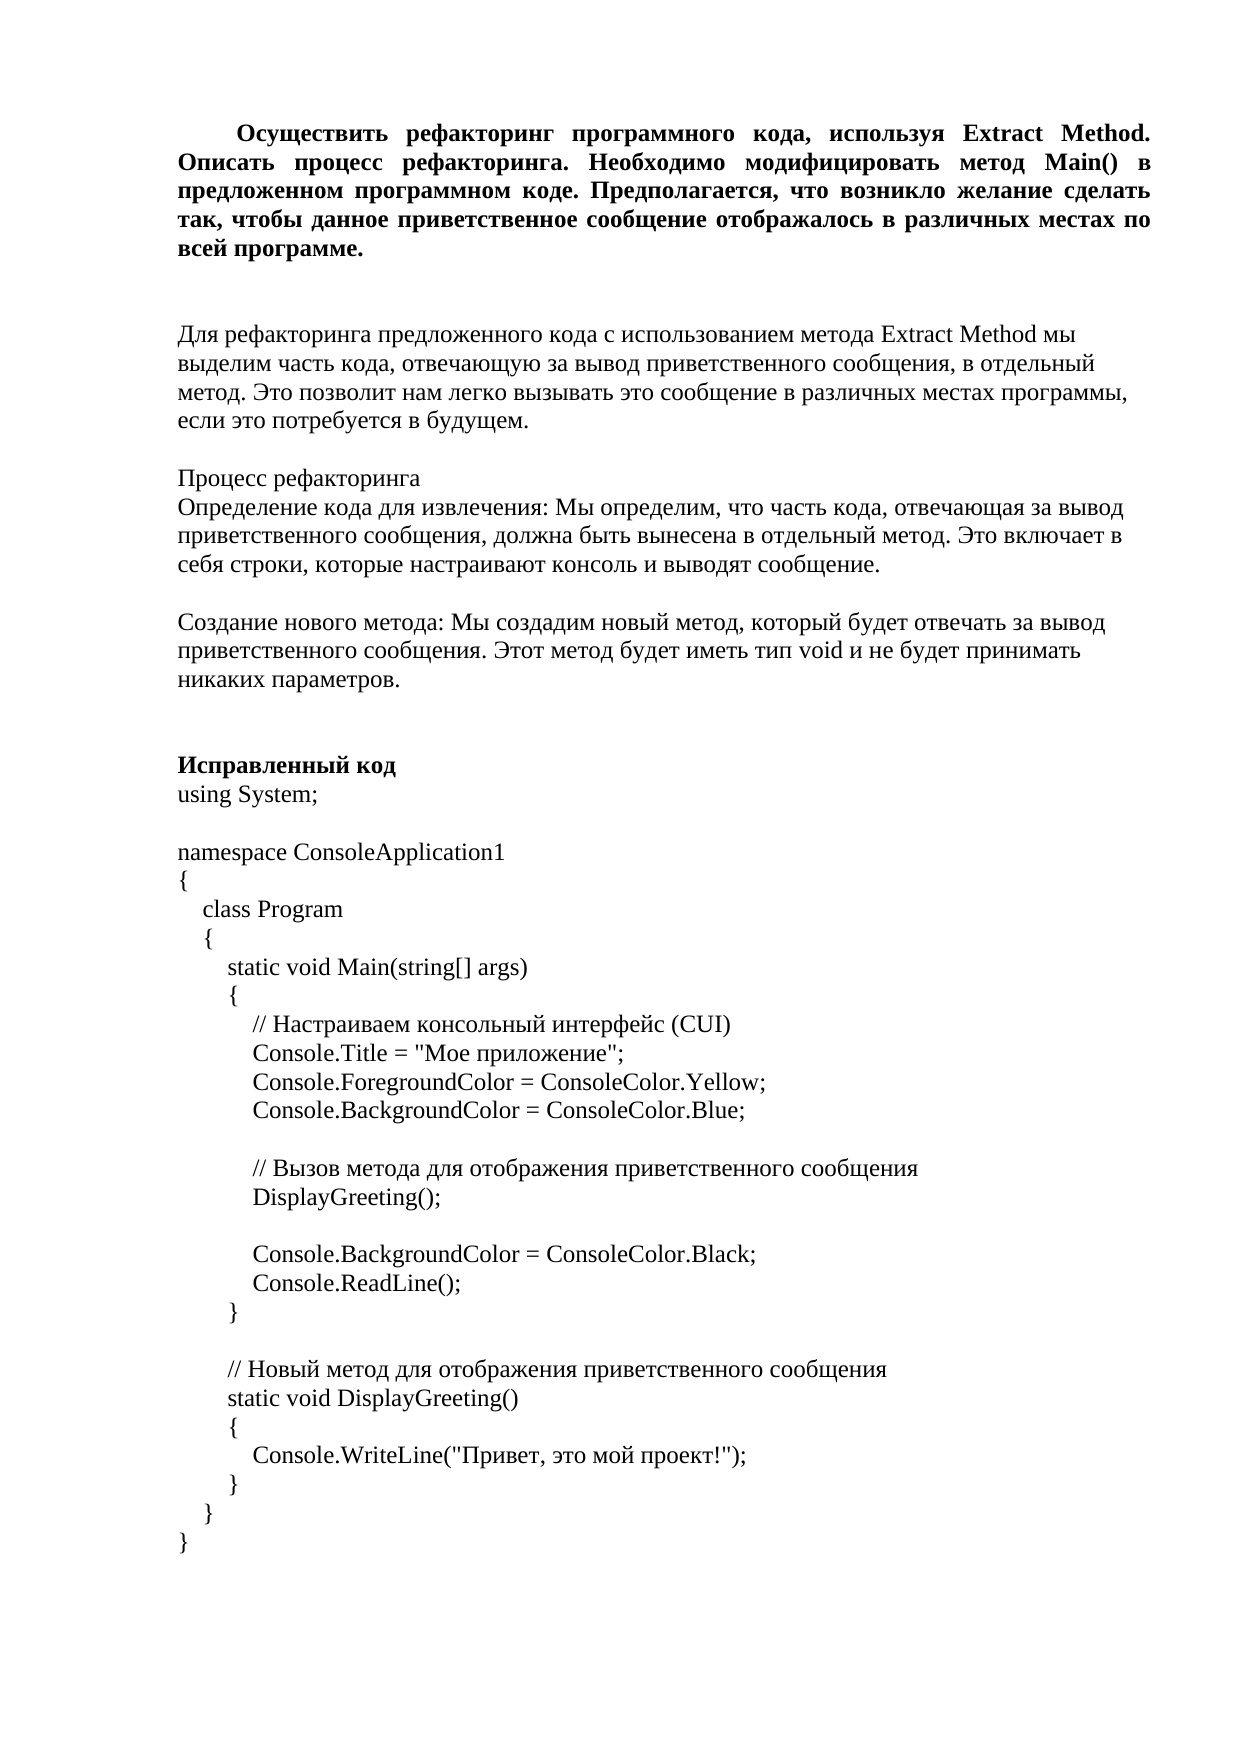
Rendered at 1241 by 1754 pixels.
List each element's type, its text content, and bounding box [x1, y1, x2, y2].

text Console.ReadLine(); [177, 1268, 1152, 1297]
text Console.Title = "Мое приложение"; [177, 1038, 1152, 1067]
text } [177, 1469, 1152, 1498]
text Console.WriteLine("Привет, это мой проект!"); [177, 1441, 1152, 1469]
text Процесс рефакторинга [177, 463, 1152, 492]
text { [177, 1412, 1152, 1441]
text // Новый метод для отображения приветственного сообщения [177, 1354, 1152, 1383]
text namespace ConsoleApplication1 [177, 837, 1152, 866]
text static void DisplayGreeting() [177, 1383, 1152, 1412]
text } [177, 1297, 1152, 1326]
text // Настраиваем консольный интерфейс (CUI) [177, 1009, 1152, 1038]
text Console.BackgroundColor = ConsoleColor.Blue; [177, 1096, 1152, 1124]
text } [177, 1498, 1152, 1527]
text static void Main(string[] args) [177, 952, 1152, 981]
text Осуществить рефакторинг программного кода, используя Extract Method. Описать процесс рефакторинга. Необходимо модифицировать метод Main() в предложенном программном коде. Предполагается, что возникло желание сделать так, чтобы данное приветственное сообщение отображалось в различных местах по всей программе. [177, 118, 1152, 262]
text Исправленный код [177, 751, 1152, 779]
text DisplayGreeting(); [177, 1182, 1152, 1211]
text Console.ForegroundColor = ConsoleColor.Yellow; [177, 1067, 1152, 1096]
text Для рефакторинга предложенного кода с использованием метода Extract Method мы выделим часть кода, отвечающую за вывод приветственного сообщения, в отдельный метод. Это позволит нам легко вызывать это сообщение в различных местах программы, если это потребуется в будущем. [177, 319, 1152, 434]
text using System; [177, 779, 1152, 808]
text { [177, 866, 1152, 894]
text Определение кода для извлечения: Мы определим, что часть кода, отвечающая за вывод приветственного сообщения, должна быть вынесена в отдельный метод. Это включает в себя строки, которые настраивают консоль и выводят сообщение. [177, 492, 1152, 578]
text // Вызов метода для отображения приветственного сообщения [177, 1153, 1152, 1182]
text { [177, 981, 1152, 1009]
text Создание нового метода: Мы создадим новый метод, который будет отвечать за вывод приветственного сообщения. Этот метод будет иметь тип void и не будет принимать никаких параметров. [177, 607, 1152, 693]
text class Program [177, 894, 1152, 923]
text Console.BackgroundColor = ConsoleColor.Black; [177, 1239, 1152, 1268]
text } [177, 1527, 1152, 1556]
text { [177, 923, 1152, 952]
